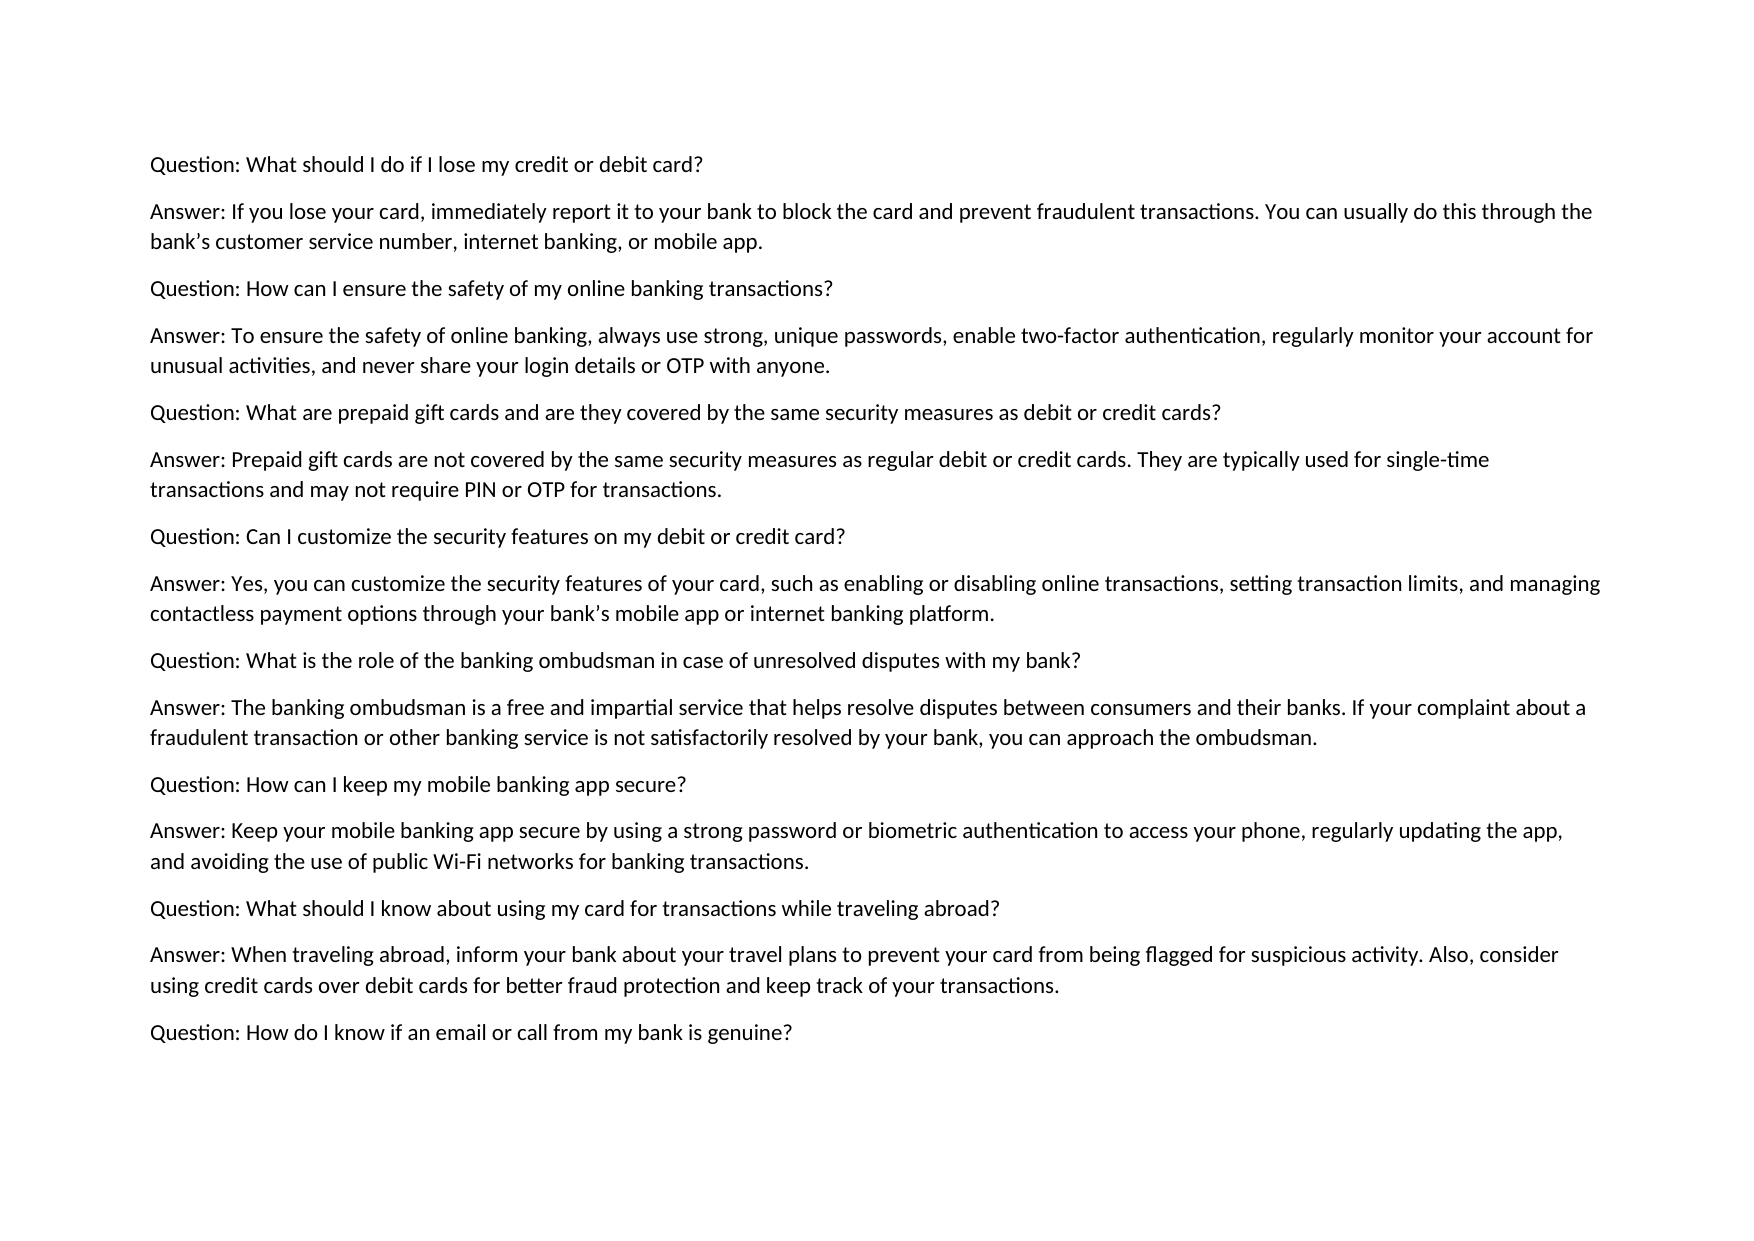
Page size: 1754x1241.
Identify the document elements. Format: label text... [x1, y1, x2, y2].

text Question: How can I ensure the safety of my online banking transactions? [150, 274, 1604, 302]
text Question: What is the role of the banking ombudsman in case of unresolved disputes with my bank? [150, 646, 1604, 674]
text Question: Can I customize the security features on my debit or credit card? [150, 522, 1604, 550]
text Answer: Keep your mobile banking app secure by using a strong password or biometric authentication to access your phone, regularly updating the app, and avoiding the use of public Wi-Fi networks for banking transactions. [150, 817, 1604, 875]
text Question: What are prepaid gift cards and are they covered by the same security measures as debit or credit cards? [150, 398, 1604, 426]
text Answer: Prepaid gift cards are not covered by the same security measures as regular debit or credit cards. They are typically used for single-time transactions and may not require PIN or OTP for transactions. [150, 445, 1604, 503]
text Question: What should I know about using my card for transactions while traveling abroad? [150, 894, 1604, 922]
text Answer: To ensure the safety of online banking, always use strong, unique passwords, enable two-factor authentication, regularly monitor your account for unusual activities, and never share your login details or OTP with anyone. [150, 321, 1604, 379]
text Answer: When traveling abroad, inform your bank about your travel plans to prevent your card from being flagged for suspicious activity. Also, consider using credit cards over debit cards for better fraud protection and keep track of your transactions. [150, 941, 1604, 999]
text Question: How do I know if an email or call from my bank is genuine? [150, 1018, 1604, 1046]
text Question: What should I do if I lose my credit or debit card? [150, 150, 1604, 178]
text Question: How can I keep my mobile banking app secure? [150, 770, 1604, 798]
text Answer: If you lose your card, immediately report it to your bank to block the card and prevent fraudulent transactions. You can usually do this through the bank’s customer service number, internet banking, or mobile app. [150, 197, 1604, 255]
text Answer: The banking ombudsman is a free and impartial service that helps resolve disputes between consumers and their banks. If your complaint about a fraudulent transaction or other banking service is not satisfactorily resolved by your bank, you can approach the ombudsman. [150, 693, 1604, 751]
text Answer: Yes, you can customize the security features of your card, such as enabling or disabling online transactions, setting transaction limits, and managing contactless payment options through your bank’s mobile app or internet banking platform. [150, 569, 1604, 627]
